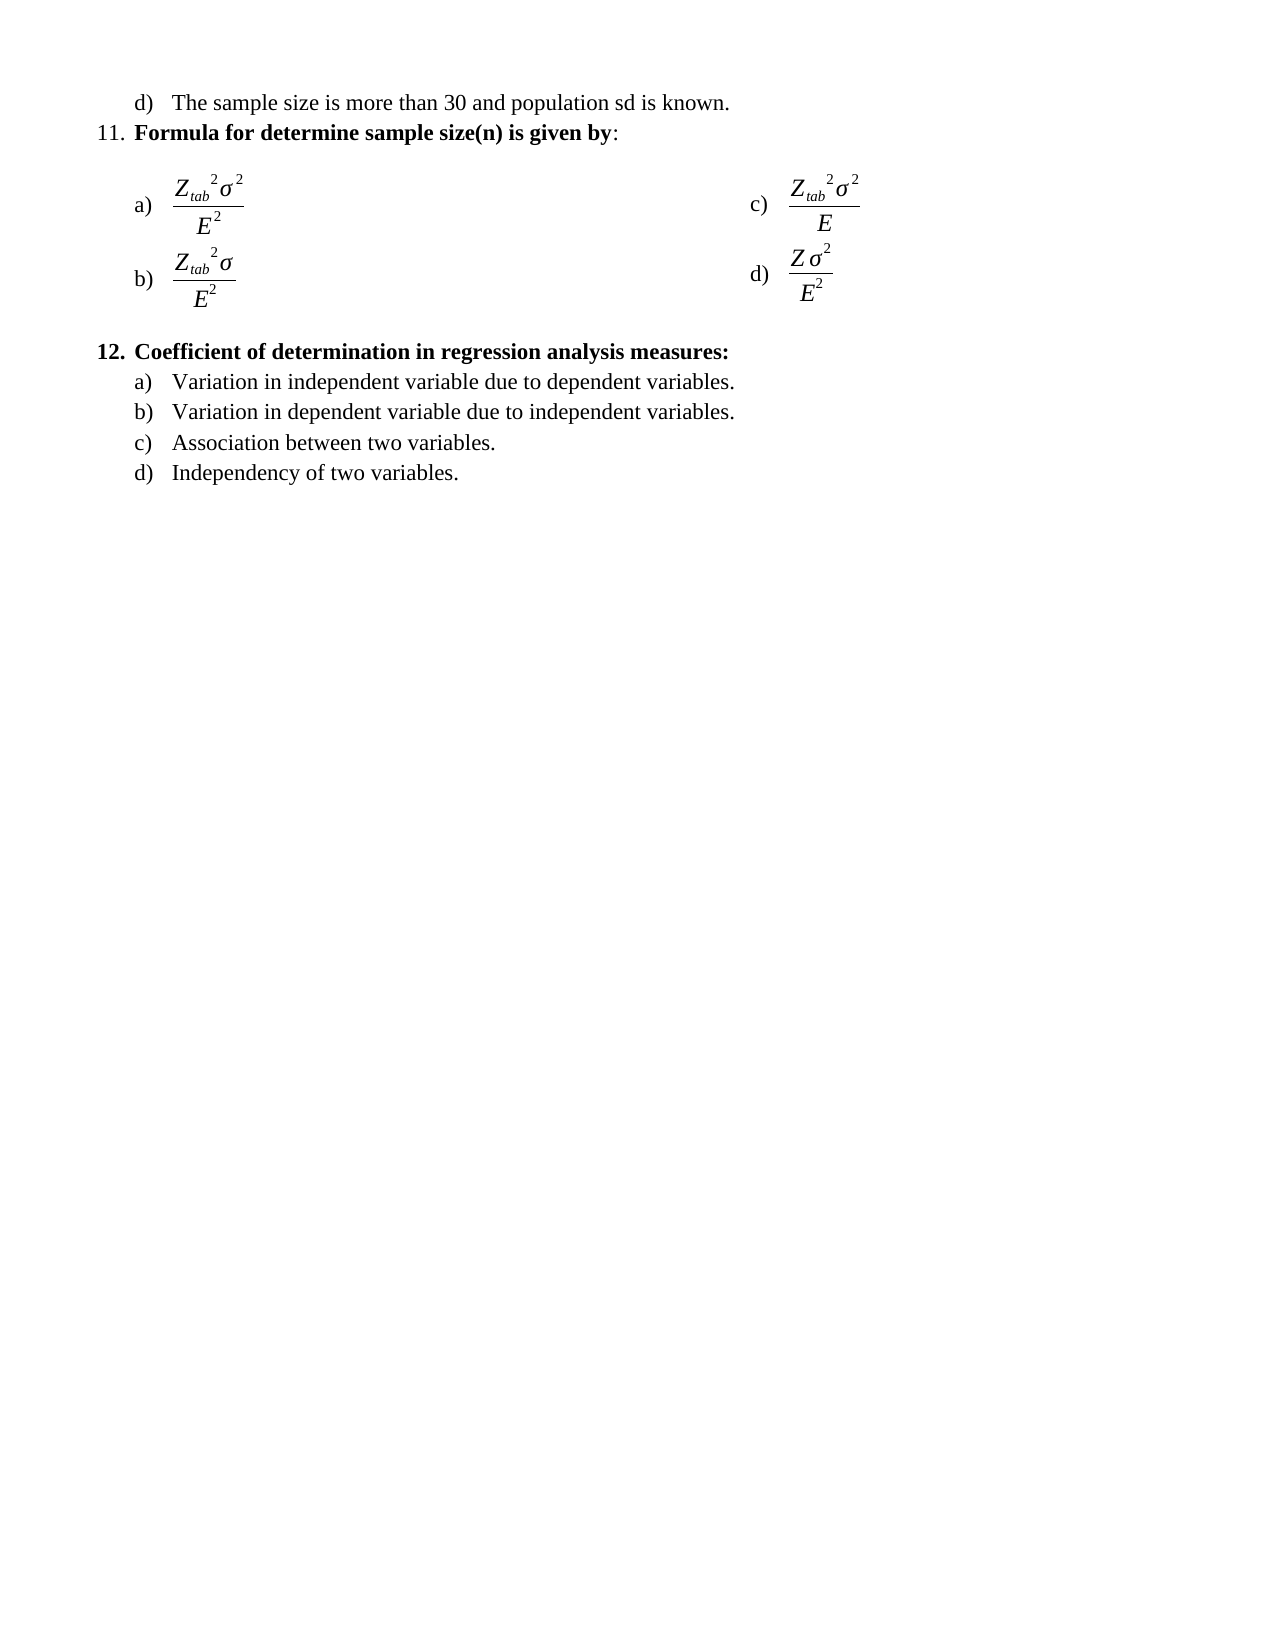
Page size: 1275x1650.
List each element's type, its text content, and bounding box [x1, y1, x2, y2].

list Association between two variables. [134, 429, 1216, 455]
list Independency of two variables. [134, 459, 1216, 485]
list Formula for determine sample size(n) is given by: [97, 119, 1216, 145]
list Coefficient of determination in regression analysis measures: [97, 338, 1216, 364]
list Variation in independent variable due to dependent variables. [134, 368, 1216, 394]
list The sample size is more than 30 and population sd is known. [134, 89, 1216, 115]
list Variation in dependent variable due to independent variables. [134, 398, 1216, 425]
